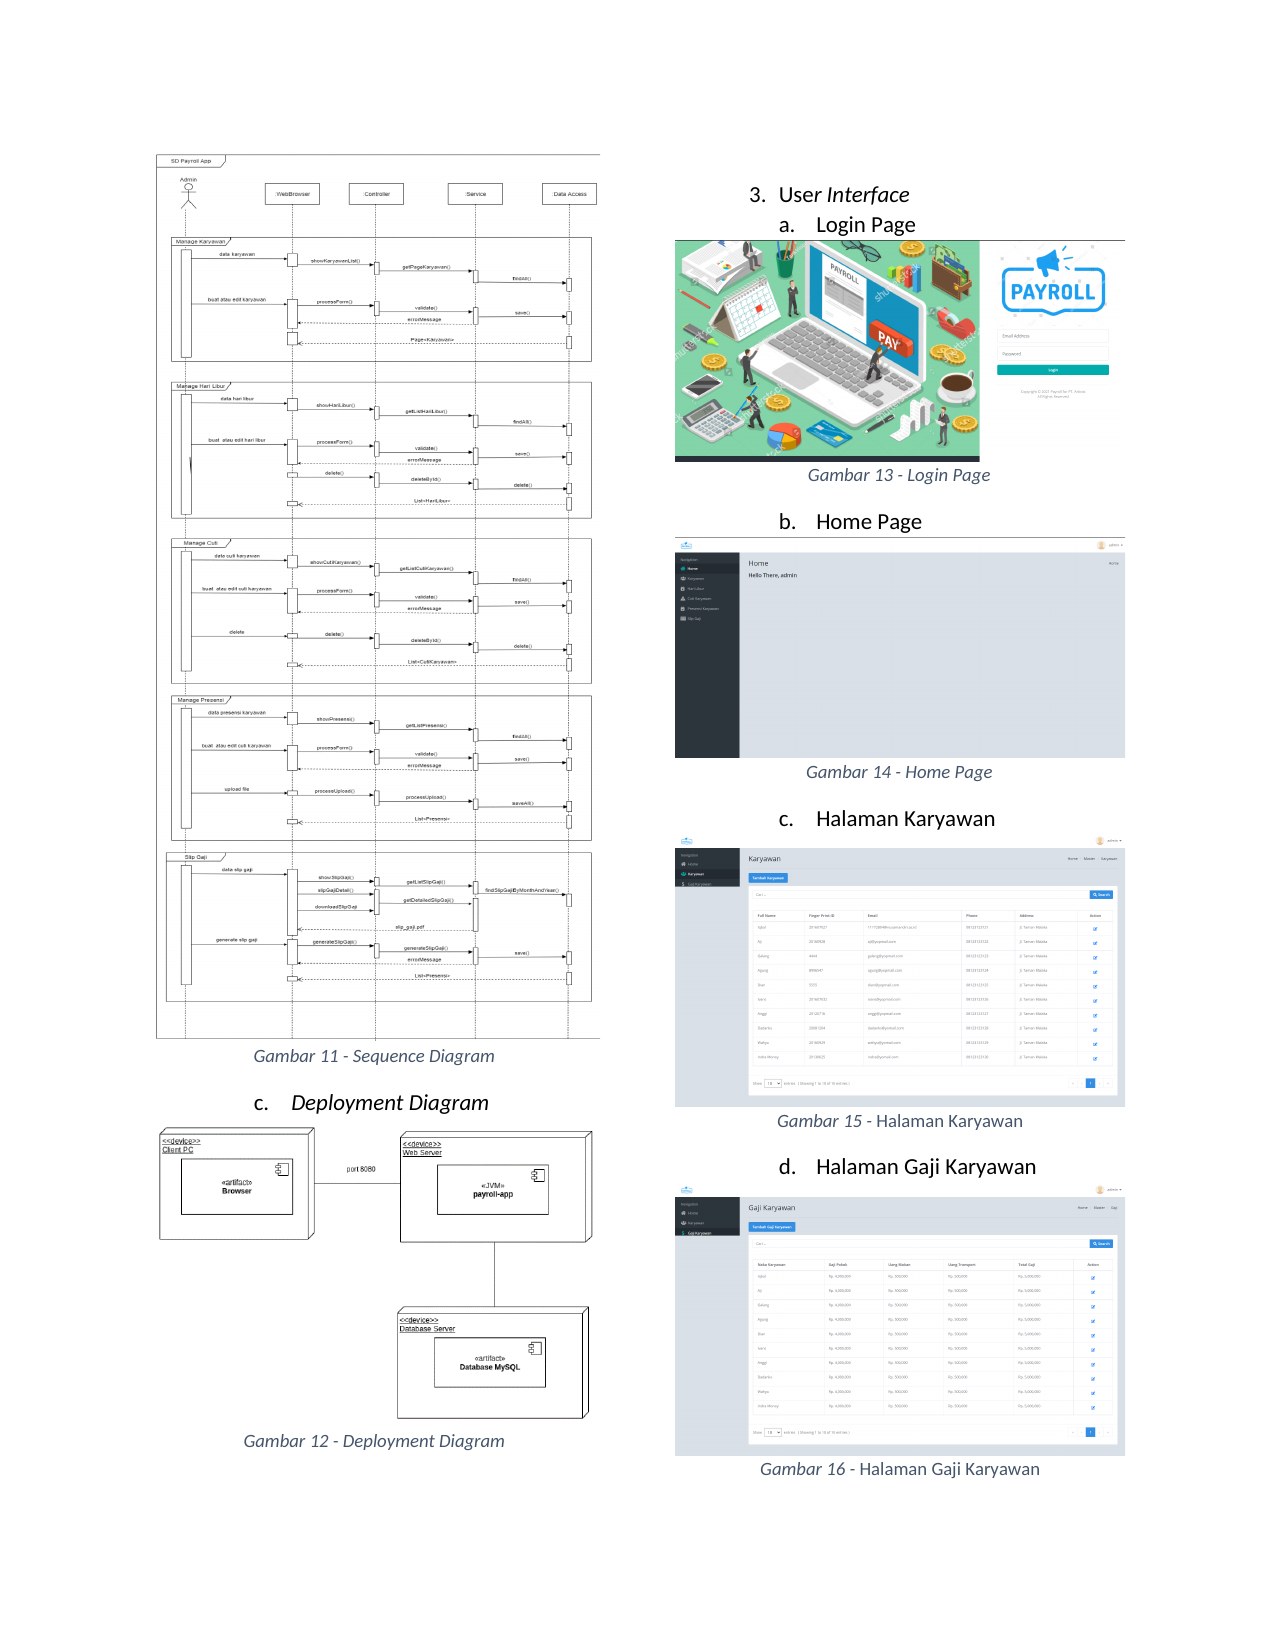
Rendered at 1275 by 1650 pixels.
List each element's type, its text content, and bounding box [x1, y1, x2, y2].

picture [675, 833, 1125, 1107]
picture [675, 1182, 1125, 1456]
list User Interface [749, 180, 1125, 208]
text Gambar 16 - Halaman Gaji Karyawan [675, 1457, 1125, 1480]
text Gambar 14 - Home Page [675, 760, 1125, 783]
picture [150, 150, 600, 1043]
text Gambar 12 - Deployment Diagram [150, 1429, 600, 1452]
list Halaman Karyawan [778, 804, 1125, 832]
picture [675, 537, 1125, 758]
text Gambar 11 - Sequence Diagram [150, 1044, 600, 1067]
list Login Page [778, 210, 1125, 238]
list Deployment Diagram [253, 1088, 600, 1116]
text Gambar 15 - Halaman Karyawan [675, 1109, 1125, 1132]
list Home Page [778, 507, 1125, 535]
list Halaman Gaji Karyawan [778, 1152, 1125, 1181]
text Gambar 13 - Login Page [675, 463, 1125, 486]
picture [150, 1118, 600, 1428]
picture [675, 240, 1125, 462]
